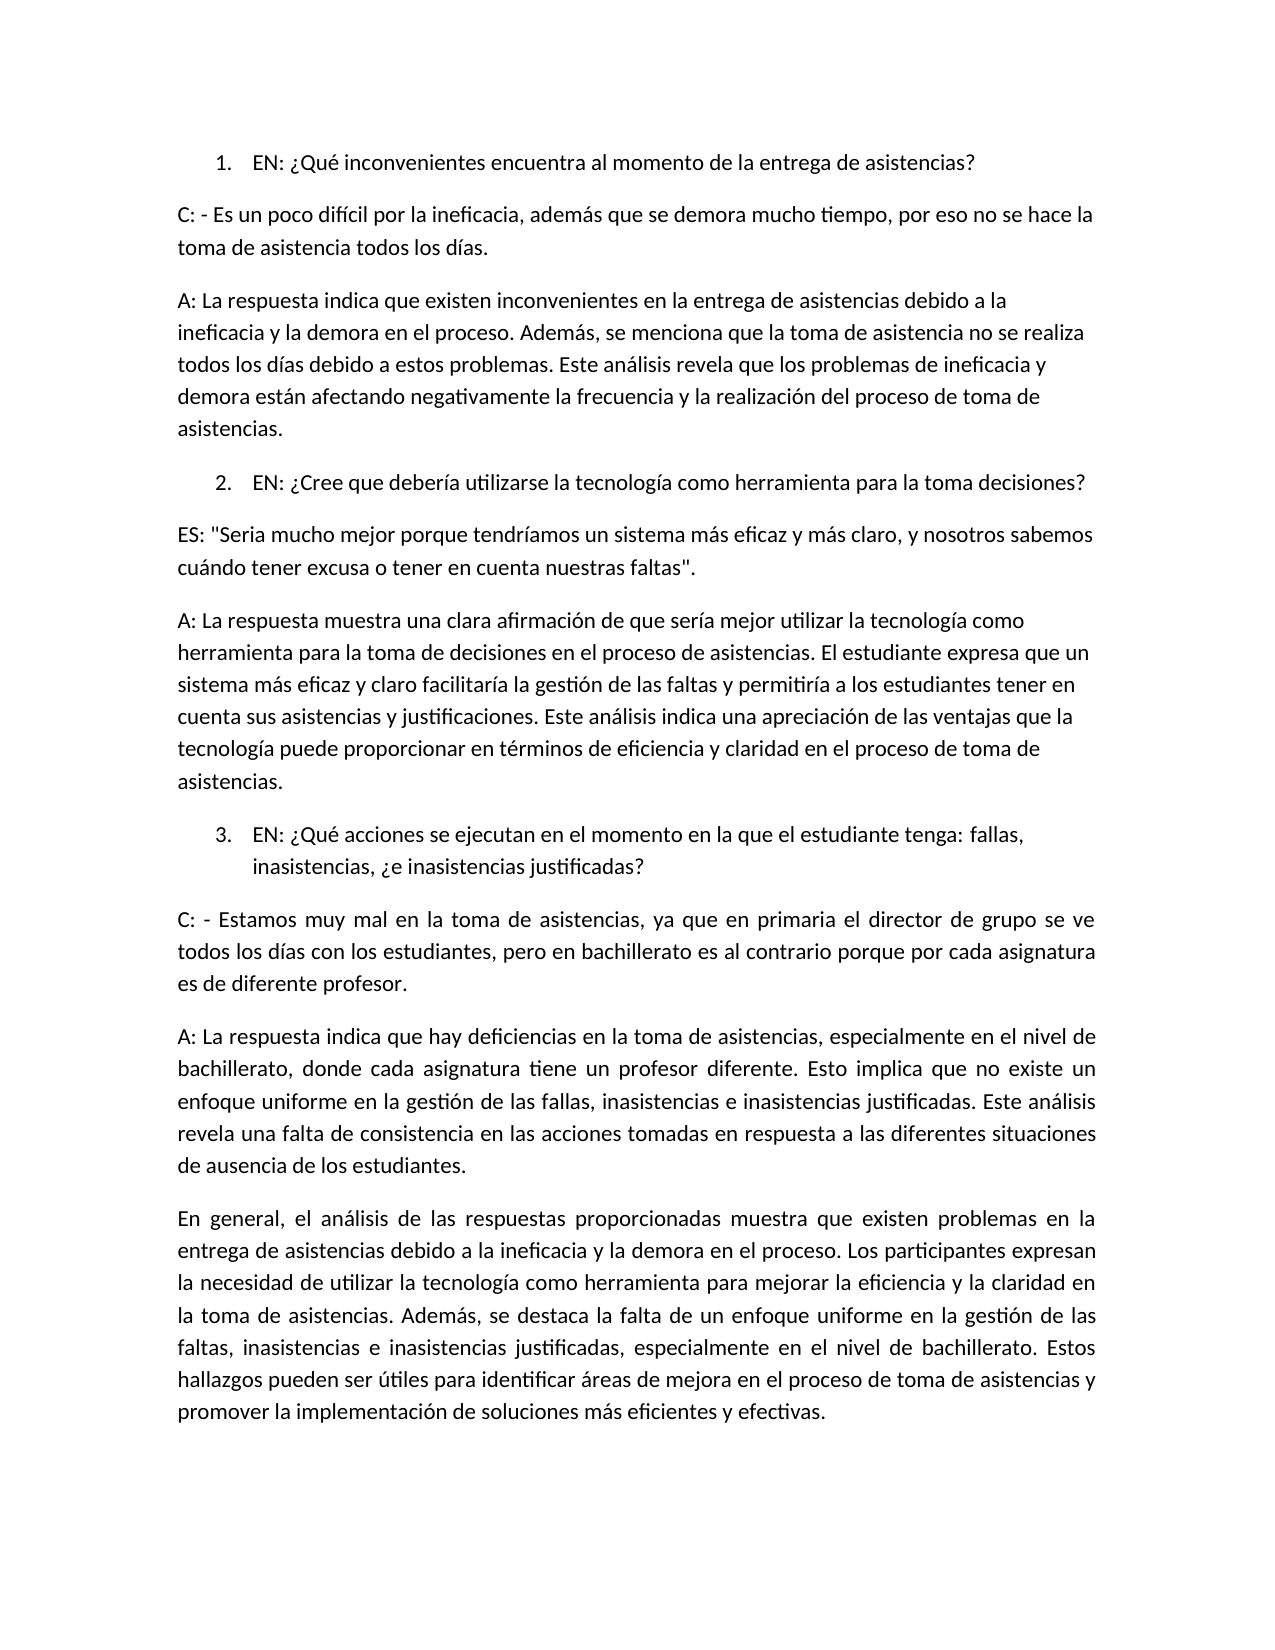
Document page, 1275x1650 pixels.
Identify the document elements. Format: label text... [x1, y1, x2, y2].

text A: La respuesta indica que existen inconvenientes en la entrega de asistencias debido a la ineficacia y la demora en el proceso. Además, se menciona que la toma de asistencia no se realiza todos los días debido a estos problemas. Este análisis revela que los problemas de ineficacia y demora están afectando negativamente la frecuencia y la realización del proceso de toma de asistencias. [177, 286, 1098, 443]
text C: - Es un poco difícil por la ineficacia, además que se demora mucho tiempo, por eso no se hace la toma de asistencia todos los días. [177, 201, 1098, 261]
list EN: ¿Qué inconvenientes encuentra al momento de la entrega de asistencias? [215, 148, 1098, 176]
list EN: ¿Cree que debería utilizarse la tecnología como herramienta para la toma decisiones? [215, 468, 1098, 496]
text ES: "Seria mucho mejor porque tendríamos un sistema más eficaz y más claro, y nosotros sabemos cuándo tener excusa o tener en cuenta nuestras faltas". [177, 521, 1098, 581]
text A: La respuesta indica que hay deficiencias en la toma de asistencias, especialmente en el nivel de bachillerato, donde cada asignatura tiene un profesor diferente. Esto implica que no existe un enfoque uniforme en la gestión de las fallas, inasistencias e inasistencias justificadas. Este análisis revela una falta de consistencia en las acciones tomadas en respuesta a las diferentes situaciones de ausencia de los estudiantes. [177, 1022, 1098, 1179]
text A: La respuesta muestra una clara afirmación de que sería mejor utilizar la tecnología como herramienta para la toma de decisiones en el proceso de asistencias. El estudiante expresa que un sistema más eficaz y claro facilitaría la gestión de las faltas y permitiría a los estudiantes tener en cuenta sus asistencias y justificaciones. Este análisis indica una apreciación de las ventajas que la tecnología puede proporcionar en términos de eficiencia y claridad en el proceso de toma de asistencias. [177, 606, 1098, 795]
text C: - Estamos muy mal en la toma de asistencias, ya que en primaria el director de grupo se ve todos los días con los estudiantes, pero en bachillerato es al contrario porque por cada asignatura es de diferente profesor. [177, 905, 1098, 997]
list EN: ¿Qué acciones se ejecutan en el momento en la que el estudiante tenga: fallas, inasistencias, ¿e inasistencias justificadas? [215, 820, 1098, 880]
text En general, el análisis de las respuestas proporcionadas muestra que existen problemas en la entrega de asistencias debido a la ineficacia y la demora en el proceso. Los participantes expresan la necesidad de utilizar la tecnología como herramienta para mejorar la eficiencia y la claridad en la toma de asistencias. Además, se destaca la falta de un enfoque uniforme en la gestión de las faltas, inasistencias e inasistencias justificadas, especialmente en el nivel de bachillerato. Estos hallazgos pueden ser útiles para identificar áreas de mejora en el proceso de toma de asistencias y promover la implementación de soluciones más eficientes y efectivas. [177, 1204, 1098, 1425]
